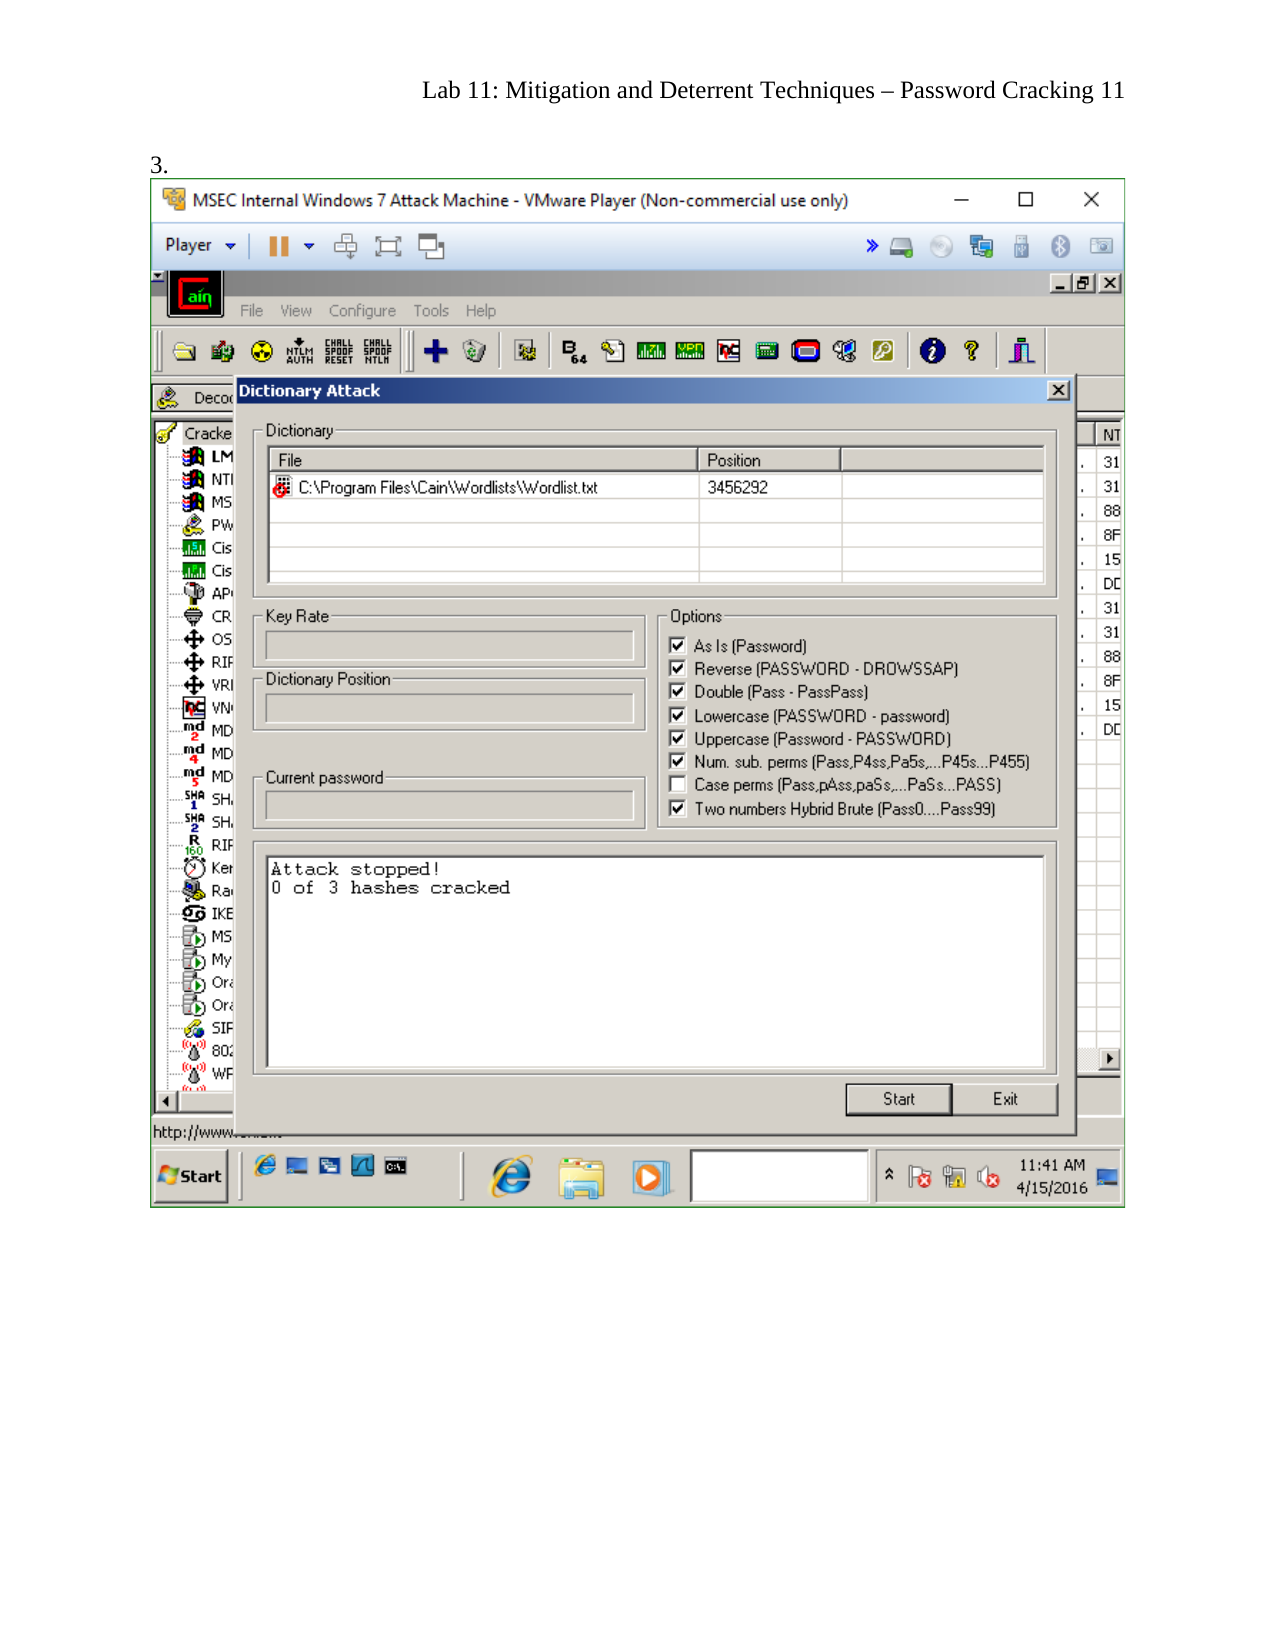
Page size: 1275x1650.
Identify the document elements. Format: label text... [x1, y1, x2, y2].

picture [150, 178, 1125, 1208]
text 3. [150, 150, 1125, 178]
